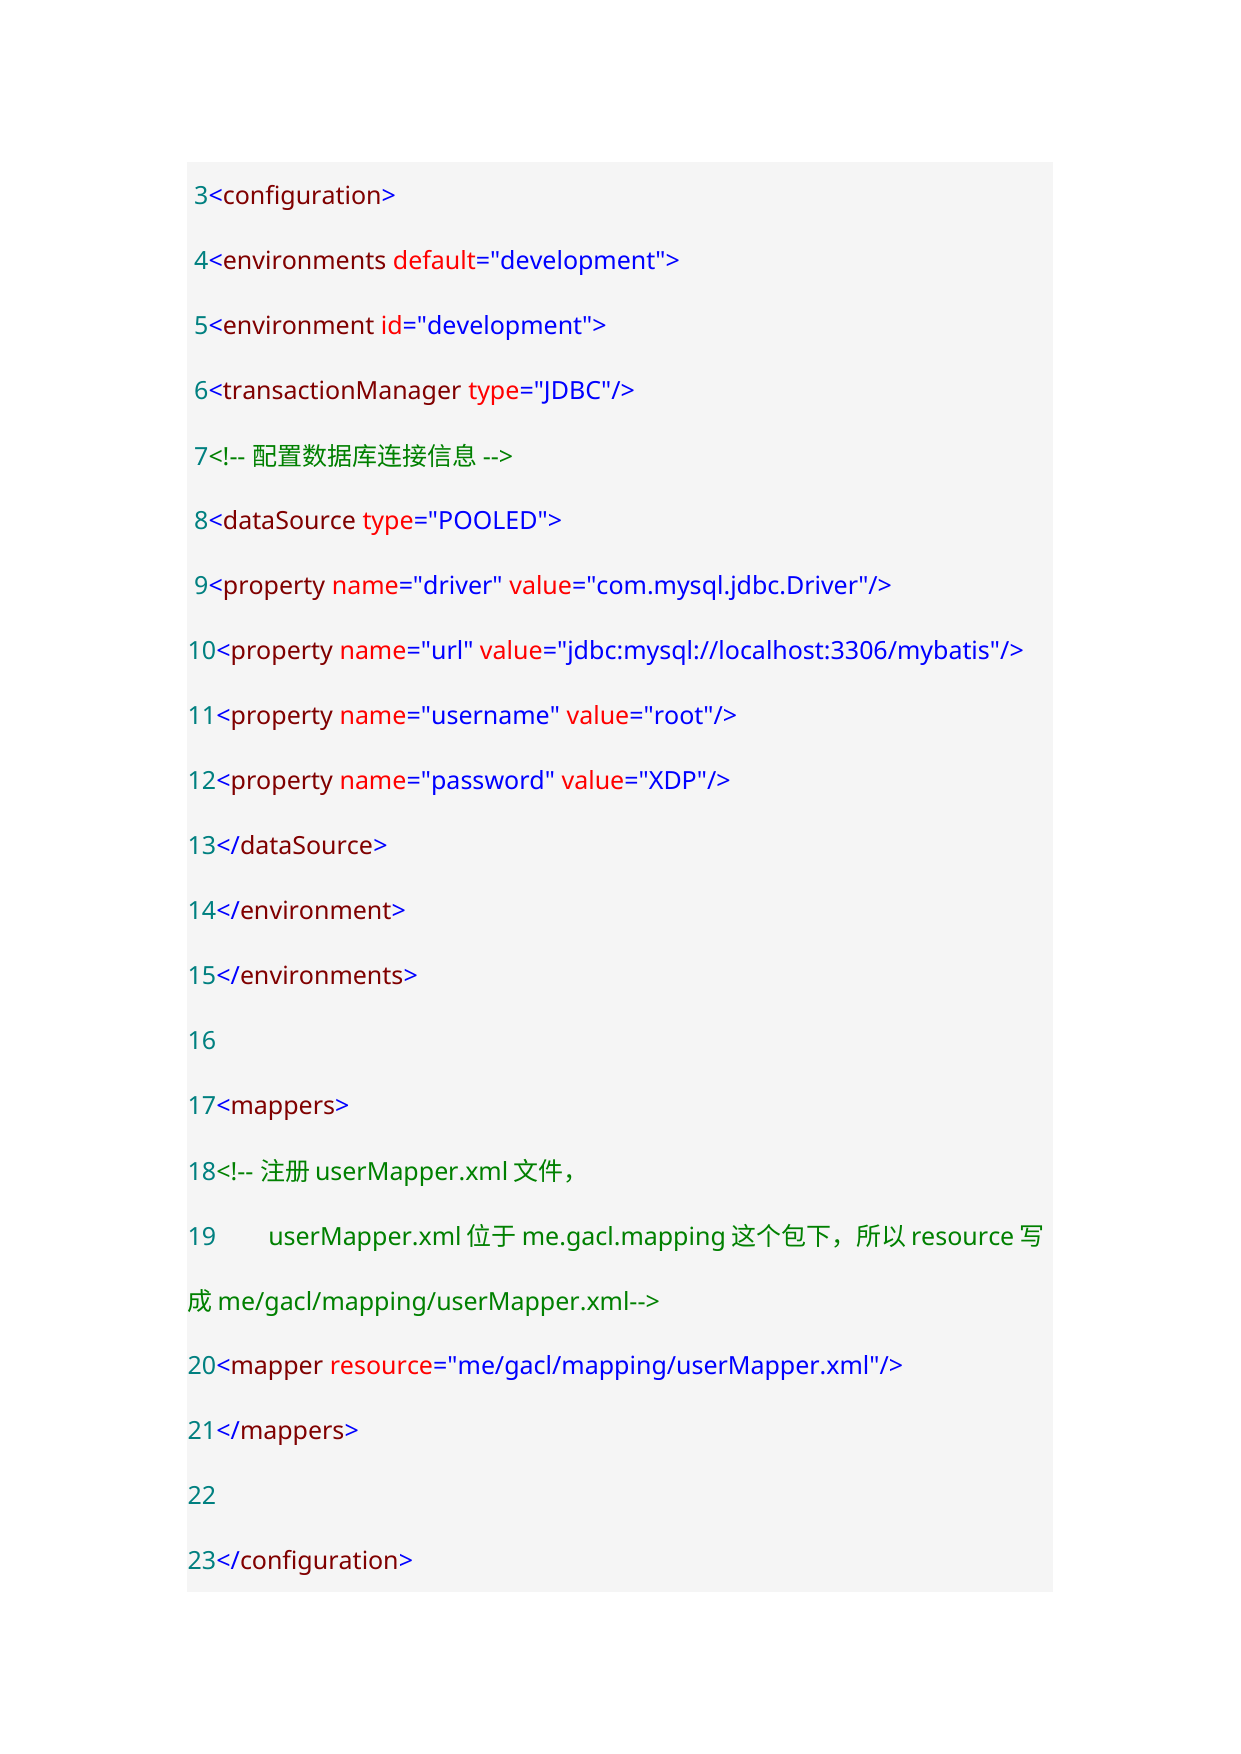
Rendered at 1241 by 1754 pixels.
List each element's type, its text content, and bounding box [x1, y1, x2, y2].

text 3<configuration> [187, 162, 1053, 227]
text 16 [187, 1007, 1053, 1072]
text 11<property name="username" value="root"/> [187, 682, 1053, 747]
text 14</environment> [187, 877, 1053, 942]
text 6<transactionManager type="JDBC"/> [187, 357, 1053, 422]
text 12<property name="password" value="XDP"/> [187, 747, 1053, 812]
text 17<mappers> [187, 1072, 1053, 1137]
text 5<environment id="development"> [187, 292, 1053, 357]
text 21</mappers> [187, 1397, 1053, 1462]
text 22 [187, 1462, 1053, 1527]
text 7<!-- 配置数据库连接信息 --> [187, 422, 1053, 487]
text 20<mapper resource="me/gacl/mapping/userMapper.xml"/> [187, 1332, 1053, 1397]
text 9<property name="driver" value="com.mysql.jdbc.Driver"/> [187, 552, 1053, 617]
text 15</environments> [187, 942, 1053, 1007]
text 4<environments default="development"> [187, 227, 1053, 292]
text 23</configuration> [187, 1527, 1053, 1592]
text 19 userMapper.xml位于me.gacl.mapping这个包下，所以resource写成me/gacl/mapping/userMapper.xml--> [187, 1202, 1053, 1332]
text 13</dataSource> [187, 812, 1053, 877]
text 8<dataSource type="POOLED"> [187, 487, 1053, 552]
text 18<!-- 注册userMapper.xml文件， [187, 1137, 1053, 1202]
text 10<property name="url" value="jdbc:mysql://localhost:3306/mybatis"/> [187, 617, 1053, 682]
